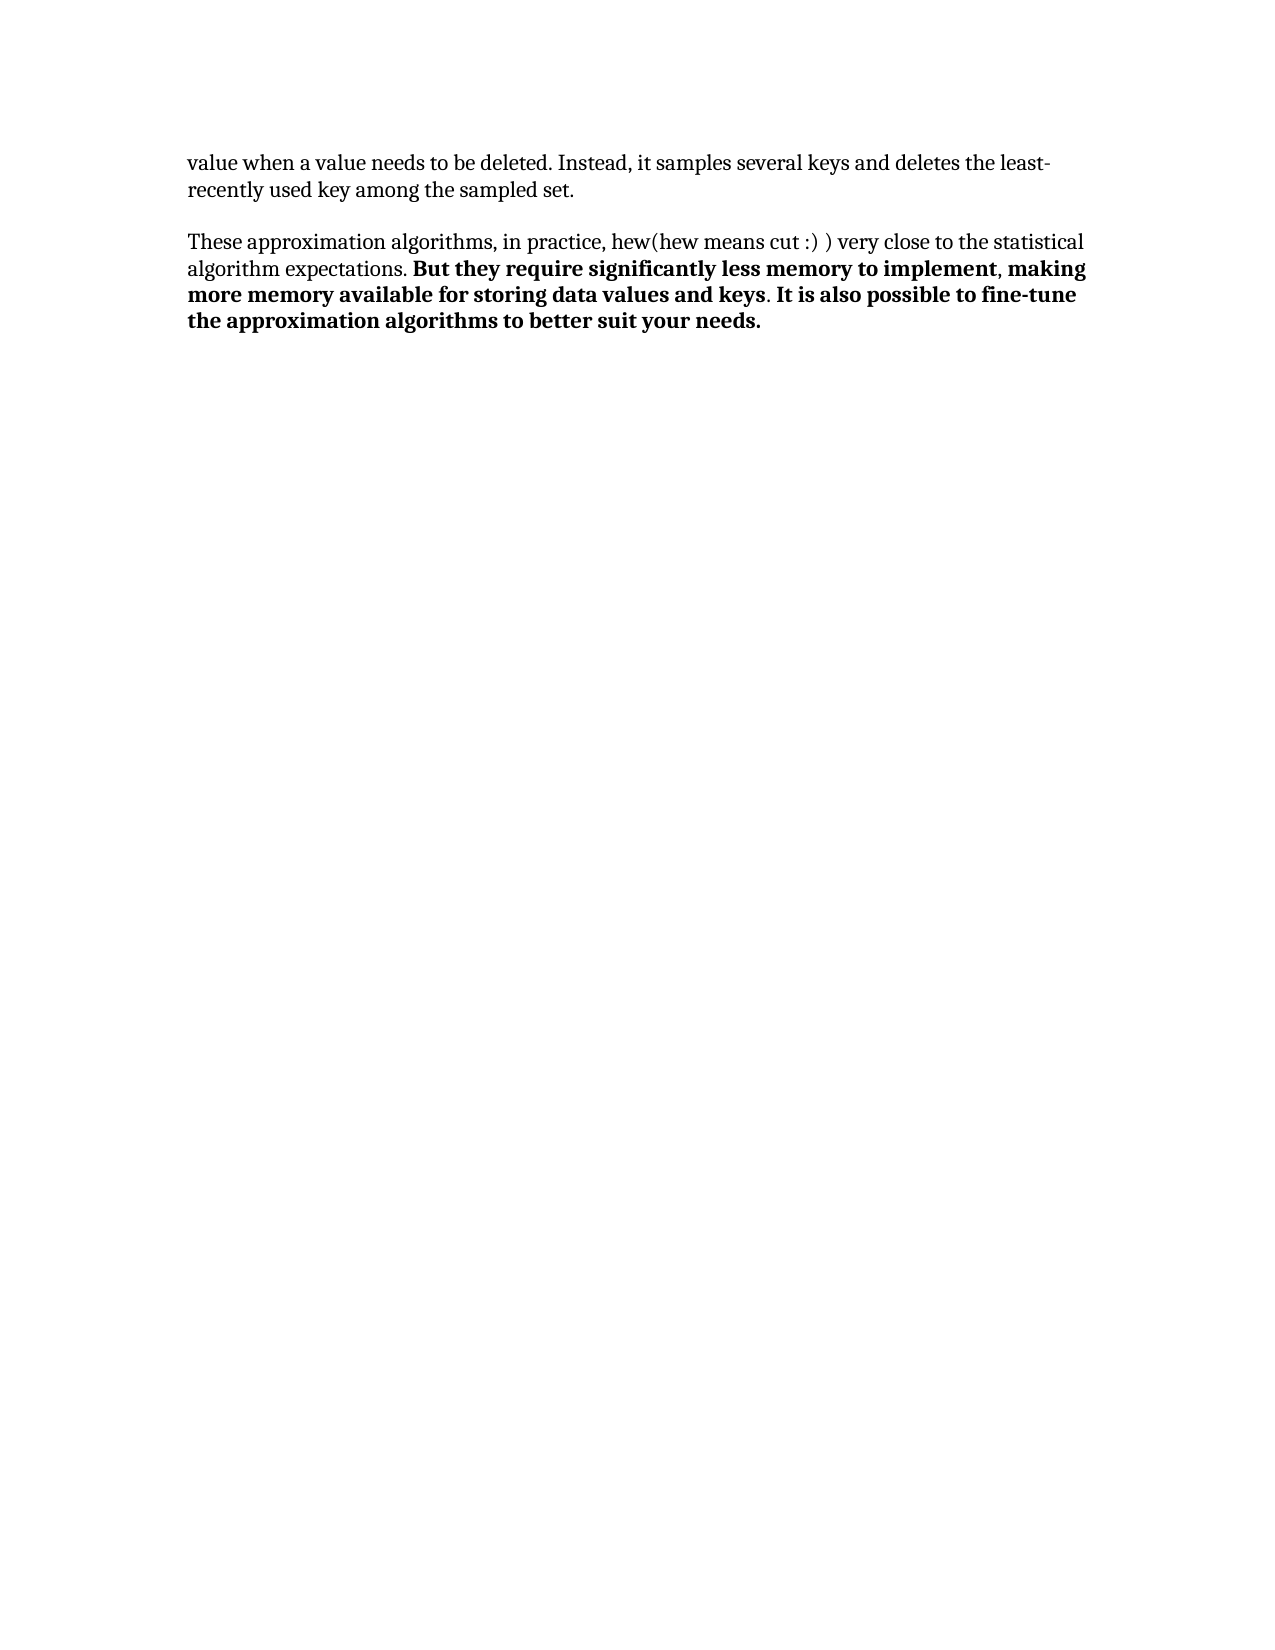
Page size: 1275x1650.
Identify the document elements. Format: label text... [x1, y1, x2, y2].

text These approximation algorithms, in practice, hew(hew means cut :) ) very close to the statistical algorithm expectations. But they require significantly less memory to implement, making more memory available for storing data values and keys. It is also possible to fine-tune the approximation algorithms to better suit your needs. [187, 229, 1087, 334]
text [187, 150, 1087, 203]
